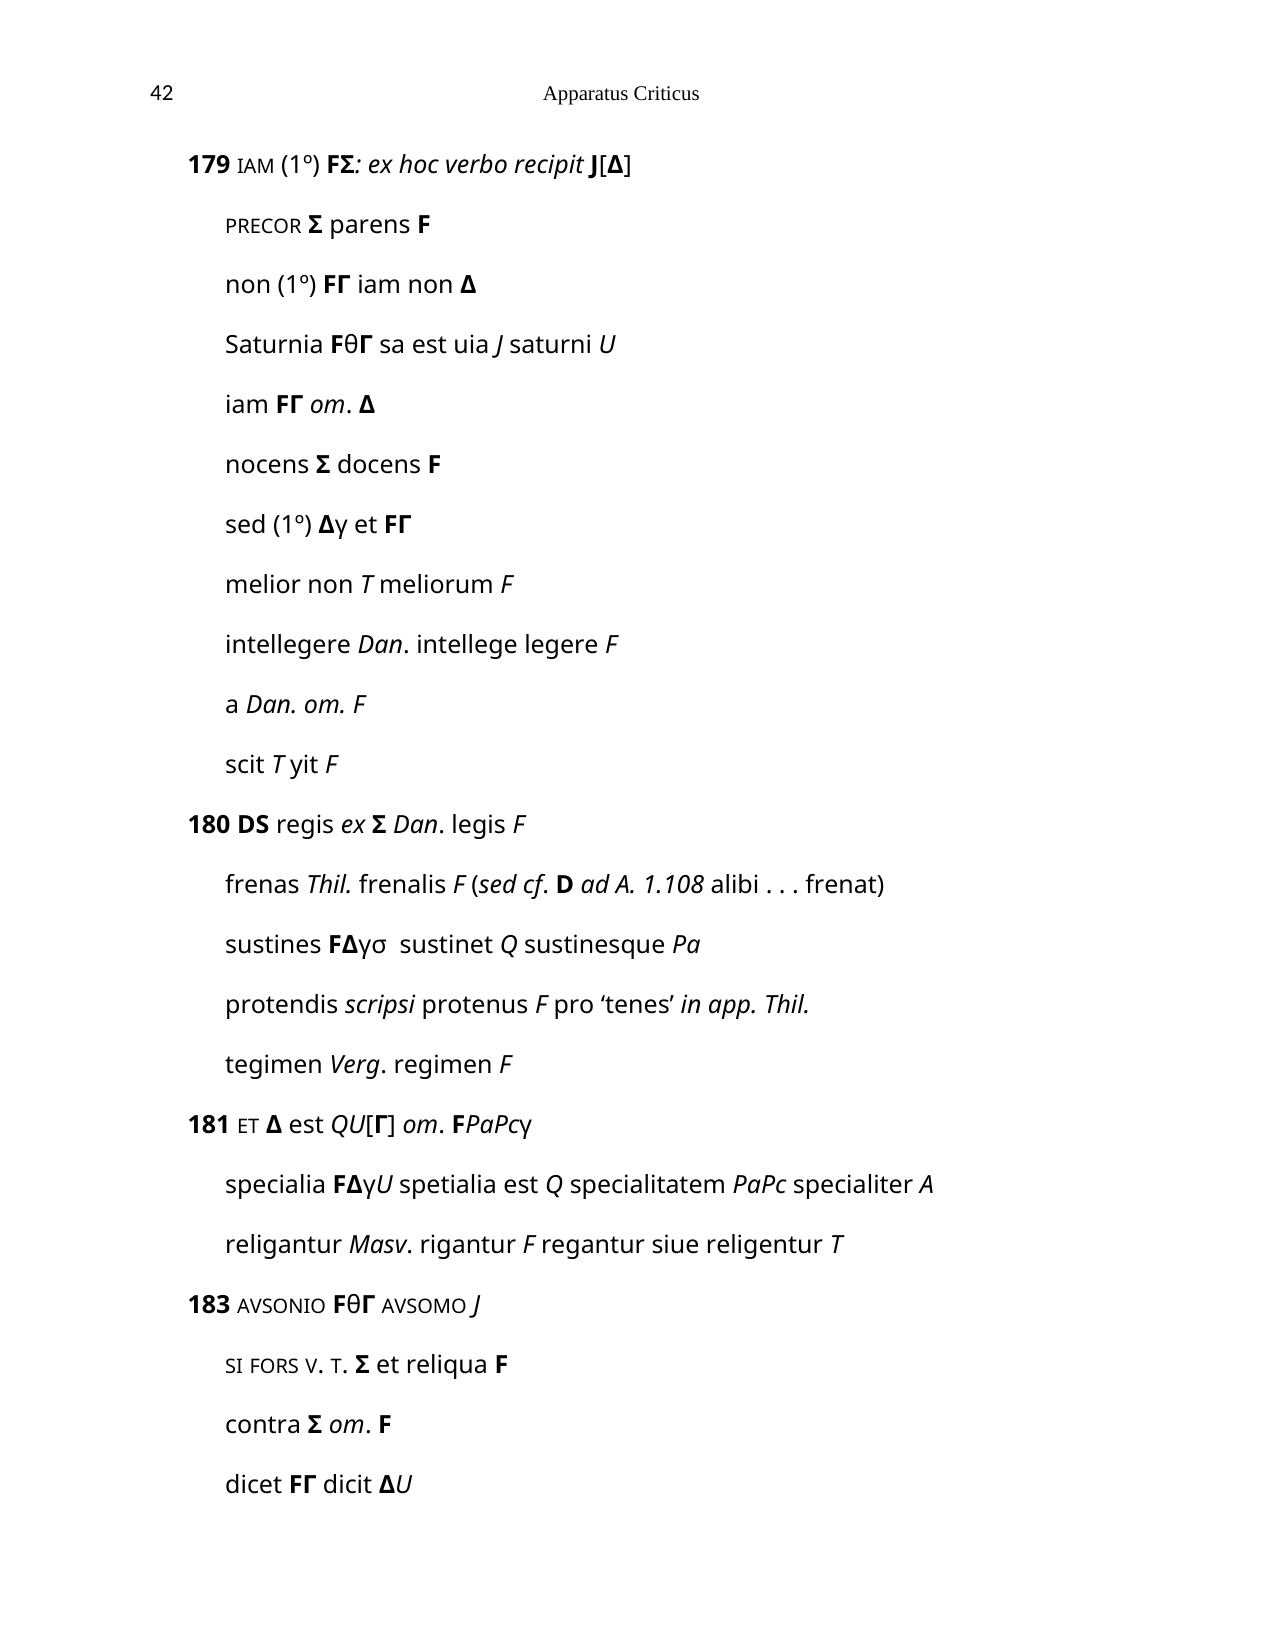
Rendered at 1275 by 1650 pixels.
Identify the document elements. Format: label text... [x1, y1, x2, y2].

text protendis scripsi protenus F pro ‘tenes’ in app. Thil. [225, 986, 1125, 1021]
text 181 et Δ est QU[Γ] om. FPaPcγ [187, 1106, 1125, 1141]
text Saturnia FθΓ sa est uia J saturni U [225, 326, 1125, 361]
text sed (1º) Δγ et FΓ [225, 506, 1125, 541]
text melior non T meliorum F [225, 566, 1125, 601]
text precor Σ parens F [225, 206, 1125, 241]
text non (1º) FΓ iam non Δ [225, 266, 1125, 301]
text scit T yit F [225, 746, 1125, 781]
text 179 iam (1º) FΣ: ex hoc verbo recipit J[Δ] [187, 146, 1125, 181]
text frenas Thil. frenalis F (sed cf. D ad A. 1.108 alibi . . . frenat) [225, 866, 1125, 901]
text intellegere Dan. intellege legere F [225, 626, 1125, 661]
text specialia FΔγU spetialia est Q specialitatem PaPc specialiter A [225, 1166, 1125, 1201]
text contra Σ om. F [225, 1406, 1125, 1441]
text nocens Σ docens F [225, 446, 1125, 481]
text a Dan. om. F [225, 686, 1125, 721]
text si fors v. t. Σ et reliqua F [225, 1346, 1125, 1381]
text 180 DS regis ex Σ Dan. legis F [187, 806, 1125, 841]
text religantur Masv. rigantur F regantur siue religentur T [225, 1226, 1125, 1261]
text dicet FΓ dicit ΔU [225, 1466, 1125, 1501]
text tegimen Verg. regimen F [225, 1046, 1125, 1081]
text iam FΓ om. Δ [225, 386, 1125, 421]
text sustines FΔγσ sustinet Q sustinesque Pa [225, 926, 1125, 961]
text 183 avsonio FθΓ avsomo J [187, 1286, 1125, 1321]
